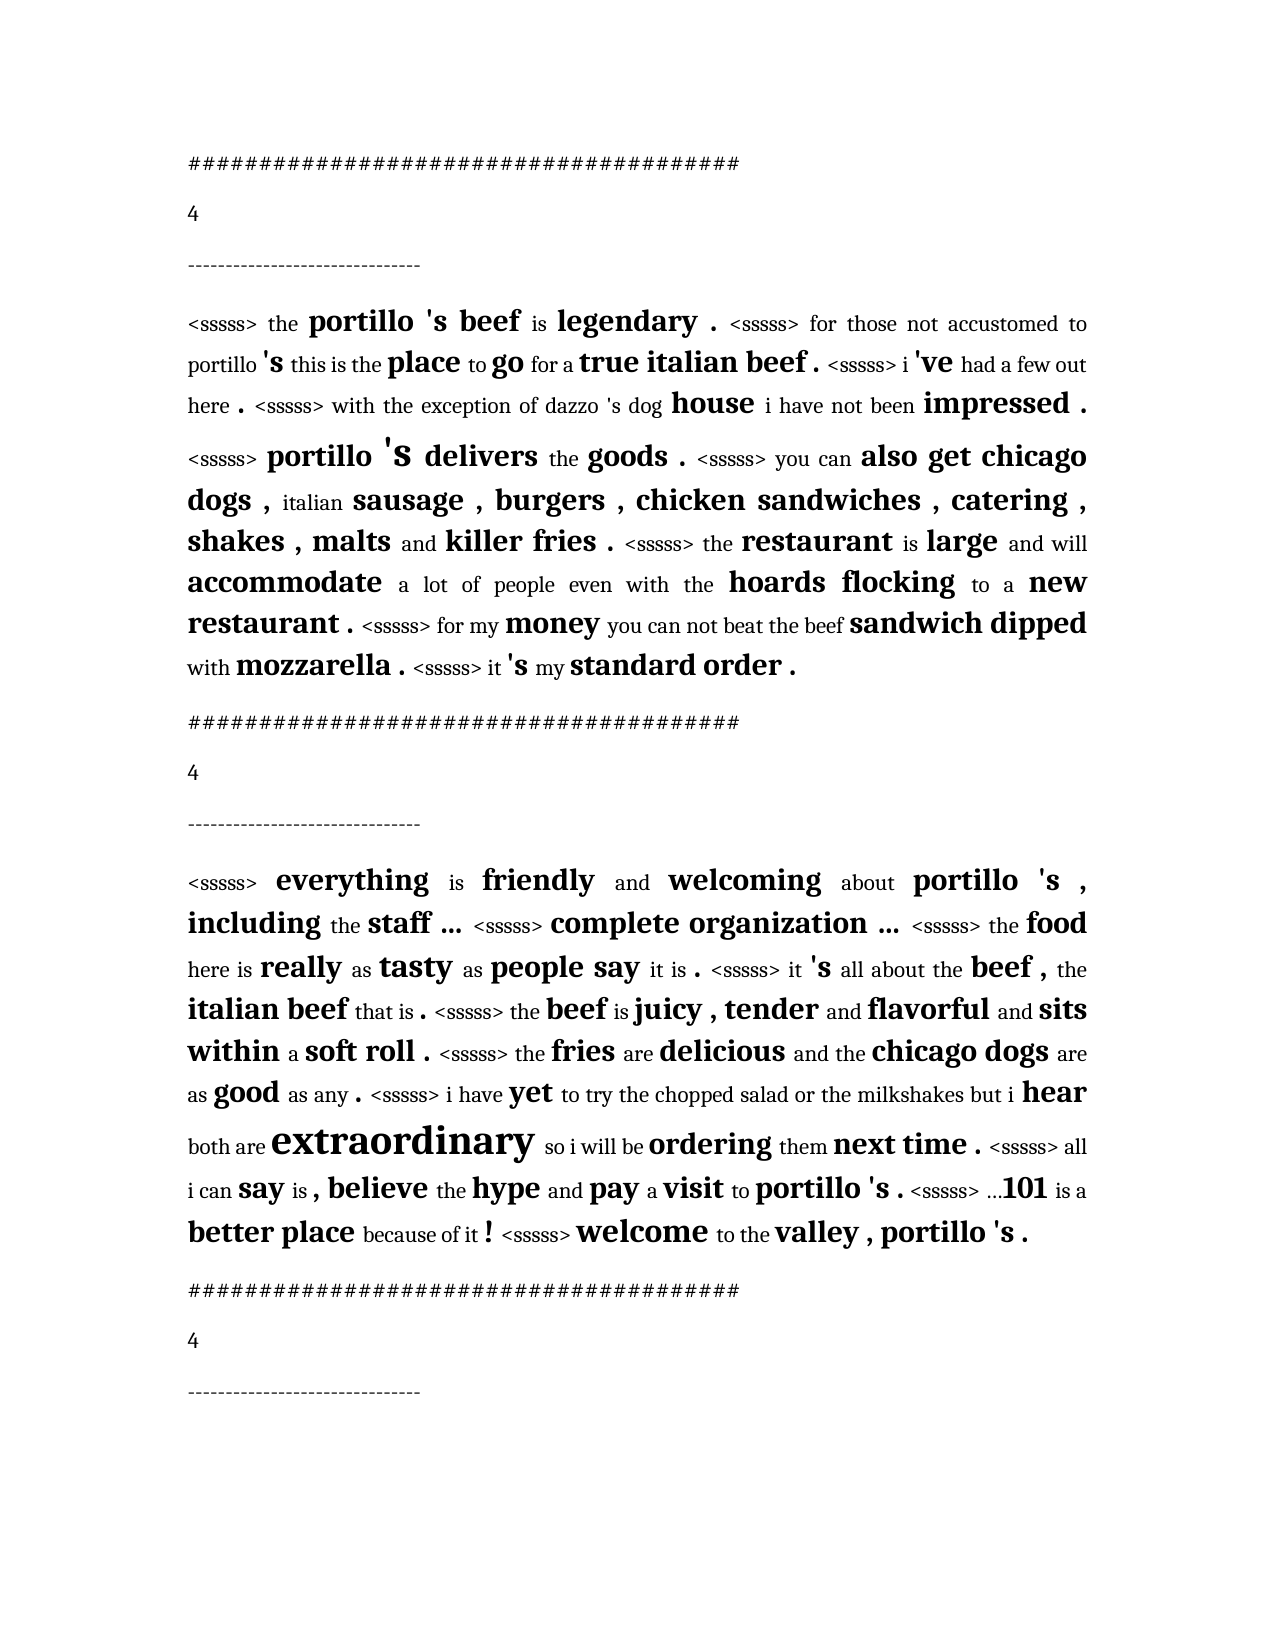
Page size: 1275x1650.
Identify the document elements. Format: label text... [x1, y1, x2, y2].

text ####################################### [187, 1277, 1087, 1303]
text ####################################### [187, 150, 1087, 176]
text ------------------------------- [187, 1379, 1087, 1405]
text 4 [187, 760, 1087, 786]
text ------------------------------- [187, 252, 1087, 278]
text <sssss> the portillo 's beef is legendary . <sssss> for those not accustomed to portillo 's this is the place to go for a true italian beef . <sssss> i 've had a few out here . <sssss> with the exception of dazzo 's dog house i have not been impressed . <sssss> portillo 's delivers the goods . <sssss> you can also get chicago dogs , italian sausage , burgers , chicken sandwiches , catering , shakes , malts and killer fries . <sssss> the restaurant is large and will accommodate a lot of people even with the hoards flocking to a new restaurant . <sssss> for my money you can not beat the beef sandwich dipped with mozzarella . <sssss> it 's my standard order . [187, 303, 1087, 683]
text 4 [187, 201, 1087, 227]
text <sssss> everything is friendly and welcoming about portillo 's , including the staff … <sssss> complete organization … <sssss> the food here is really as tasty as people say it is . <sssss> it 's all about the beef , the italian beef that is . <sssss> the beef is juicy , tender and flavorful and sits within a soft roll . <sssss> the fries are delicious and the chicago dogs are as good as any . <sssss> i have yet to try the chopped salad or the milkshakes but i hear both are extraordinary so i will be ordering them next time . <sssss> all i can say is , believe the hype and pay a visit to portillo 's . <sssss> …101 is a better place because of it ! <sssss> welcome to the valley , portillo 's . [187, 862, 1087, 1250]
text ------------------------------- [187, 811, 1087, 837]
text ####################################### [187, 709, 1087, 735]
text 4 [187, 1328, 1087, 1354]
